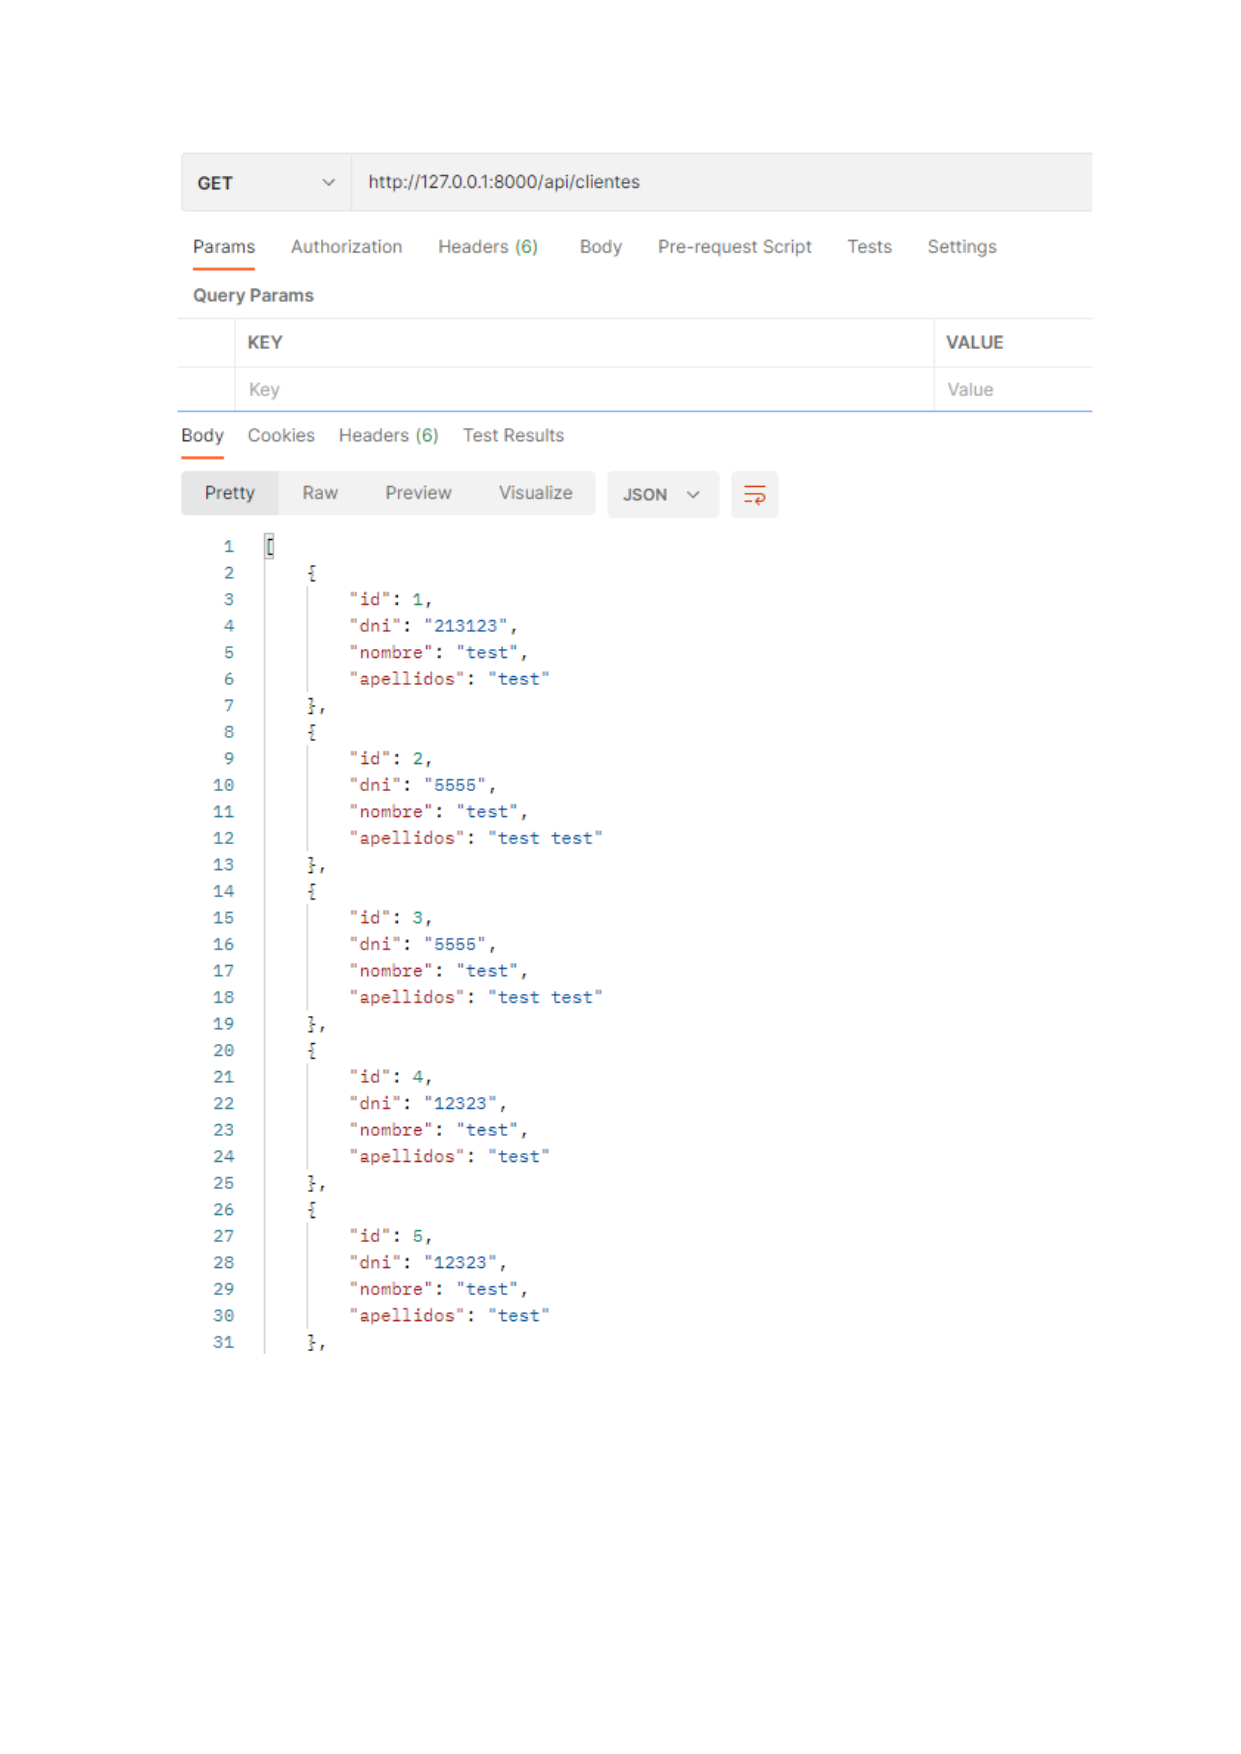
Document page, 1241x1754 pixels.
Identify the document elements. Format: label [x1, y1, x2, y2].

picture [177, 147, 1093, 1354]
